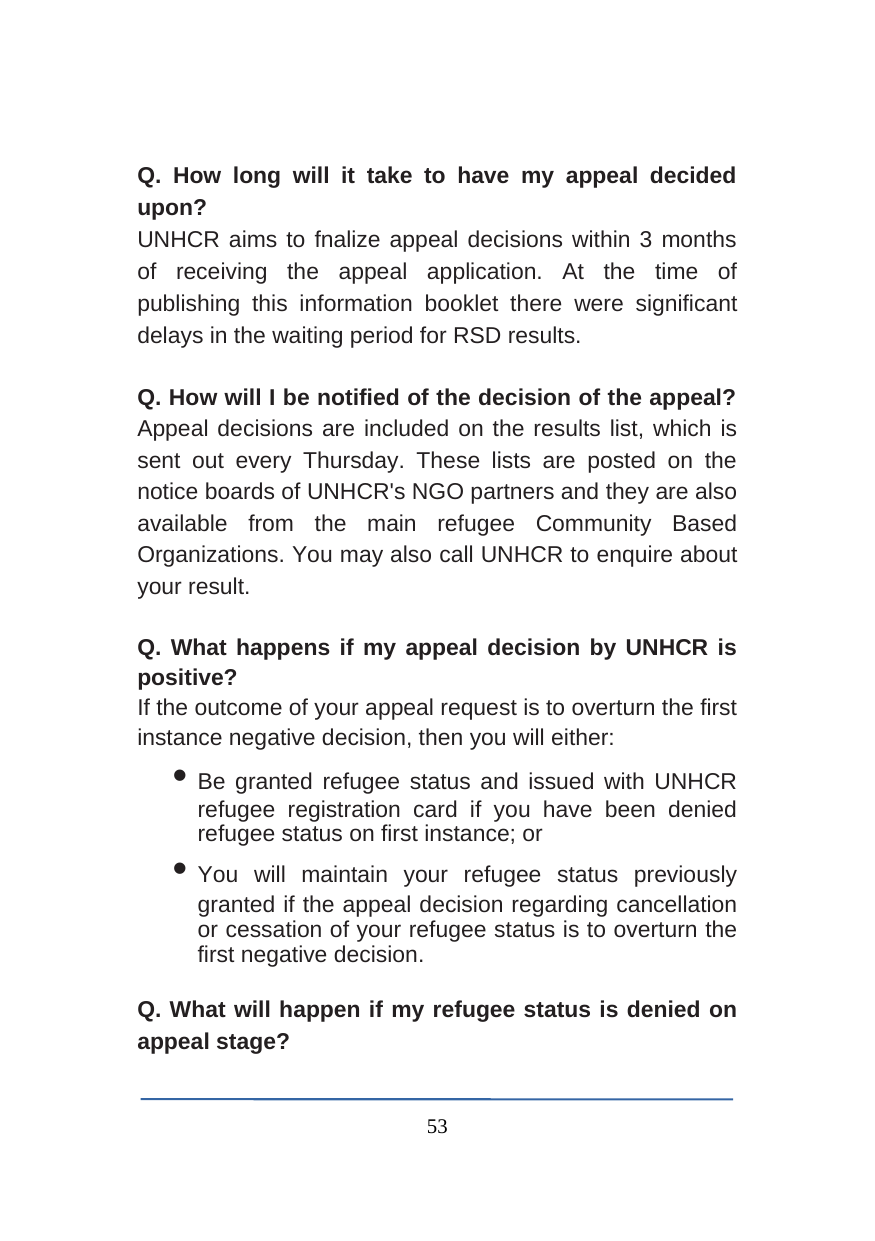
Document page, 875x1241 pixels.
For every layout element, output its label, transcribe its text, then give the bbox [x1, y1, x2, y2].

text Q. What will happen if my refugee status is denied on appeal stage? [137, 996, 737, 1054]
text Q. How will I be notified of the decision of the appeal? Appeal decisions are included on the results list, which is sent out every Thursday. These lists are posted on the notice boards of UNHCR's NGO partners and they are also available from the main refugee Community Based Organizations. You may also call UNHCR to enquire about your result. [137, 384, 737, 599]
text Q. What happens if my appeal decision by UNHCR is positive? [137, 634, 737, 690]
list Be granted refugee status and issued with UNHCR refugee registration card if you have been denied refugee status on first instance; or [172, 754, 737, 846]
text Q. How long will it take to have my appeal decided upon? [137, 162, 737, 220]
list You will maintain your refugee status previously granted if the appeal decision regarding cancellation or cessation of your refugee status is to overturn the first negative decision. [172, 846, 737, 967]
text If the outcome of your appeal request is to overturn the first instance negative decision, then you will either: [137, 694, 737, 751]
text UNHCR aims to fnalize appeal decisions within 3 months of receiving the appeal application. At the time of publishing this information booklet there were significant delays in the waiting period for RSD results. [137, 226, 737, 349]
